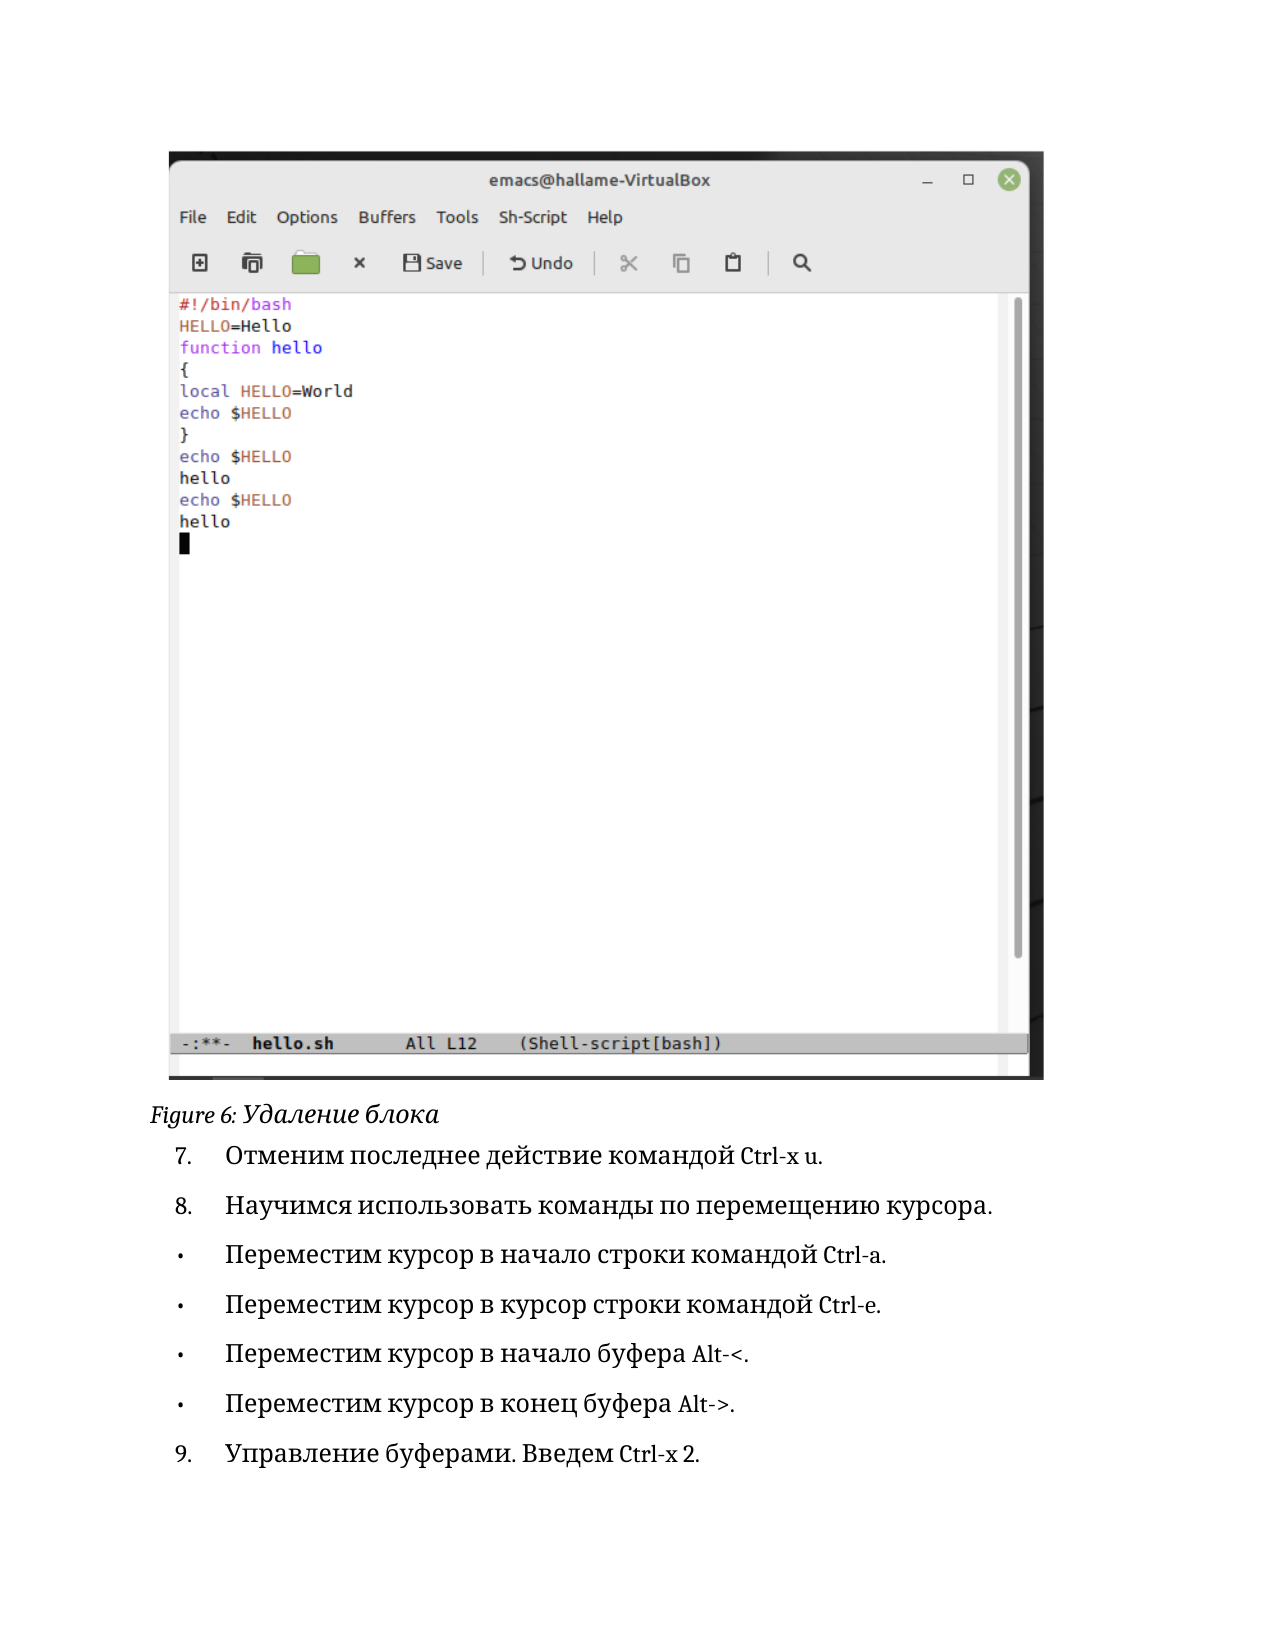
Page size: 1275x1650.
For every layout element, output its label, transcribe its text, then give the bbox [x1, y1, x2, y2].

text Figure 6: Удаление блока [150, 1101, 1125, 1129]
picture [168, 150, 1044, 1080]
list Отменим последнее действие командой Ctrl-x u. [175, 1142, 1125, 1171]
list Переместим курсор в курсор строки командой Ctrl-e. [175, 1291, 1125, 1319]
list Научимся использовать команды по перемещению курсора. [175, 1192, 1125, 1220]
list Переместим курсор в конец буфера Alt->. [175, 1390, 1125, 1419]
list Переместим курсор в начало буфера Alt-<. [175, 1340, 1125, 1369]
list Переместим курсор в начало строки командой Ctrl-a. [175, 1241, 1125, 1270]
list Управление буферами. Введем Ctrl-x 2. [175, 1439, 1125, 1468]
